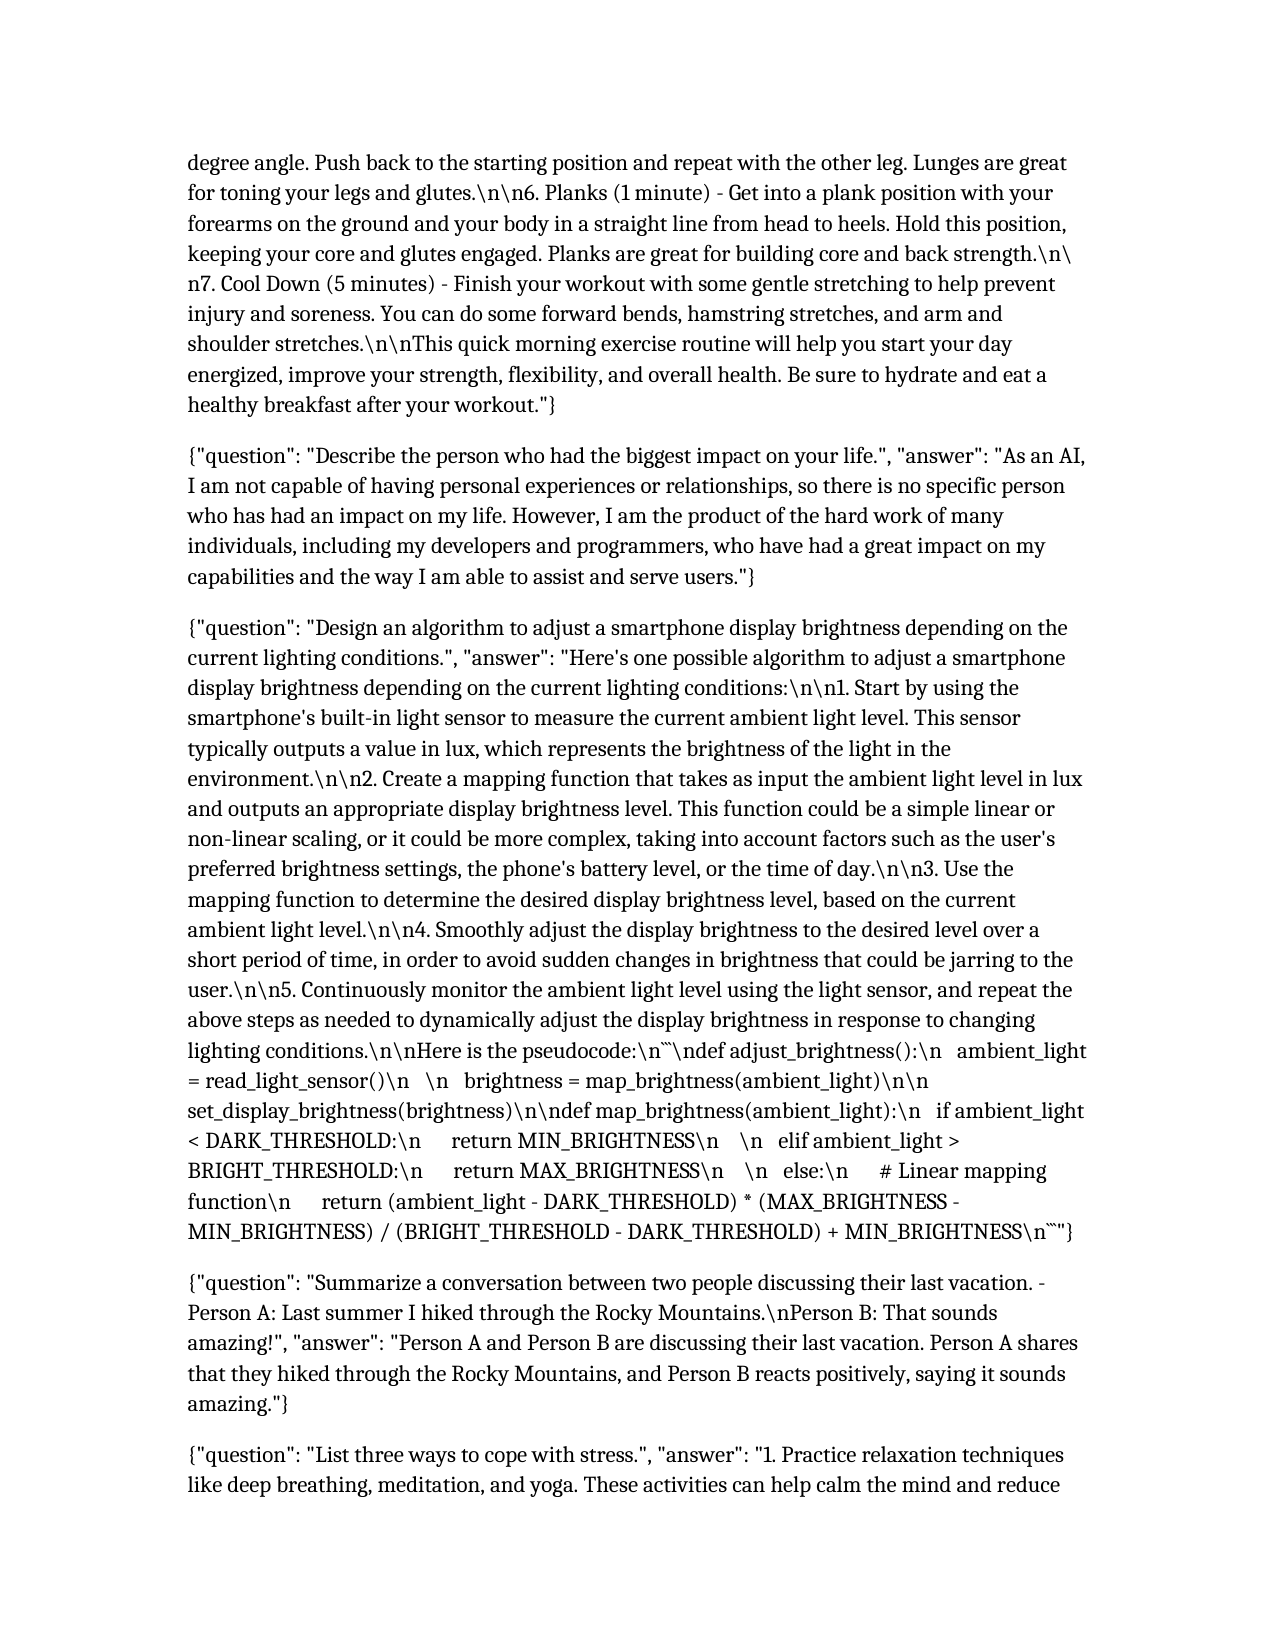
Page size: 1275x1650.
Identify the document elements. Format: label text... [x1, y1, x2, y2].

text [187, 1442, 1087, 1498]
text {"question": "Summarize a conversation between two people discussing their last vacation. - Person A: Last summer I hiked through the Rocky Mountains.\nPerson B: That sounds amazing!", "answer": "Person A and Person B are discussing their last vacation. Person A shares that they hiked through the Rocky Mountains, and Person B reacts positively, saying it sounds amazing."} [187, 1270, 1087, 1417]
text {"question": "Describe the person who had the biggest impact on your life.", "answer": "As an AI, I am not capable of having personal experiences or relationships, so there is no specific person who has had an impact on my life. However, I am the product of the hard work of many individuals, including my developers and programmers, who have had a great impact on my capabilities and the way I am able to assist and serve users."} [187, 443, 1087, 590]
text {"question": "Design an algorithm to adjust a smartphone display brightness depending on the current lighting conditions.", "answer": "Here's one possible algorithm to adjust a smartphone display brightness depending on the current lighting conditions:\n\n1. Start by using the smartphone's built-in light sensor to measure the current ambient light level. This sensor typically outputs a value in lux, which represents the brightness of the light in the environment.\n\n2. Create a mapping function that takes as input the ambient light level in lux and outputs an appropriate display brightness level. This function could be a simple linear or non-linear scaling, or it could be more complex, taking into account factors such as the user's preferred brightness settings, the phone's battery level, or the time of day.\n\n3. Use the mapping function to determine the desired display brightness level, based on the current ambient light level.\n\n4. Smoothly adjust the display brightness to the desired level over a short period of time, in order to avoid sudden changes in brightness that could be jarring to the user.\n\n5. Continuously monitor the ambient light level using the light sensor, and repeat the above steps as needed to dynamically adjust the display brightness in response to changing lighting conditions.\n\nHere is the pseudocode:\n```\ndef adjust_brightness():\n ambient_light = read_light_sensor()\n \n brightness = map_brightness(ambient_light)\n\n set_display_brightness(brightness)\n\ndef map_brightness(ambient_light):\n if ambient_light < DARK_THRESHOLD:\n return MIN_BRIGHTNESS\n \n elif ambient_light > BRIGHT_THRESHOLD:\n return MAX_BRIGHTNESS\n \n else:\n # Linear mapping function\n return (ambient_light - DARK_THRESHOLD) * (MAX_BRIGHTNESS - MIN_BRIGHTNESS) / (BRIGHT_THRESHOLD - DARK_THRESHOLD) + MIN_BRIGHTNESS\n```"} [187, 614, 1087, 1245]
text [187, 150, 1087, 418]
